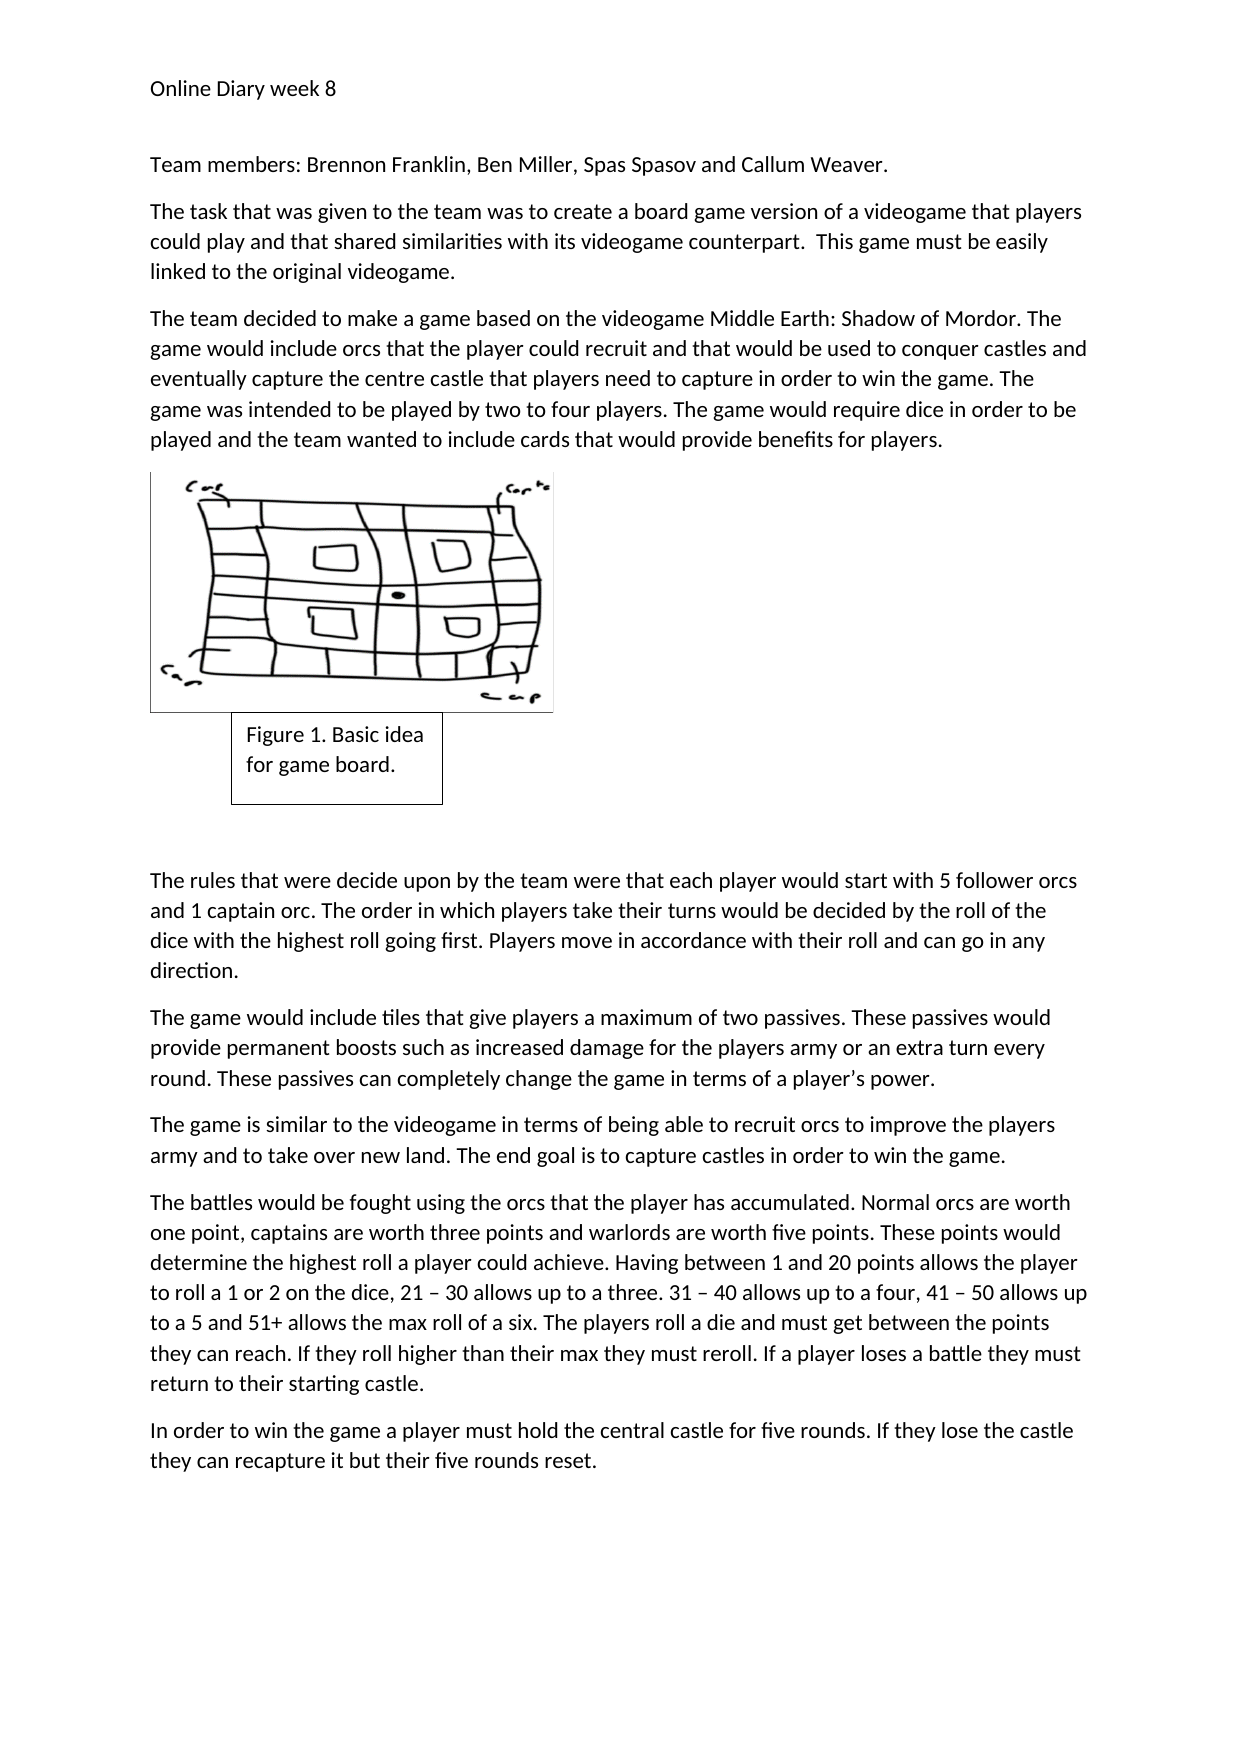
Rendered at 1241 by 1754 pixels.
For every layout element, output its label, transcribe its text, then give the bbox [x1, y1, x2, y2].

text The team decided to make a game based on the videogame Middle Earth: Shadow of Mordor. The game would include orcs that the player could recruit and that would be used to conquer castles and eventually capture the centre castle that players need to capture in order to win the game. The game was intended to be played by two to four players. The game would require dice in order to be played and the team wanted to include cards that would provide benefits for players. [150, 304, 1090, 453]
text In order to win the game a player must hold the central castle for five rounds. If they lose the castle they can recapture it but their five rounds reset. [150, 1416, 1090, 1474]
text The game would include tiles that give players a maximum of two passives. These passives would provide permanent boosts such as increased damage for the players army or an extra turn every round. These passives can completely change the game in terms of a player’s power. [150, 1003, 1090, 1092]
picture [150, 472, 554, 713]
text The task that was given to the team was to create a board game version of a videogame that players could play and that shared similarities with its videogame counterpart. This game must be easily linked to the original videogame. [150, 197, 1090, 285]
text Team members: Brennon Franklin, Ben Miller, Spas Spasov and Callum Weaver. [150, 150, 1090, 178]
text The rules that were decide upon by the team were that each player would start with 5 follower orcs and 1 captain orc. The order in which players take their turns would be decided by the roll of the dice with the highest roll going first. Players move in accordance with their roll and can go in any direction. [150, 866, 1090, 984]
text The battles would be fought using the orcs that the player has accumulated. Normal orcs are worth one point, captains are worth three points and warlords are worth five points. These points would determine the highest roll a player could achieve. Having between 1 and 20 points allows the player to roll a 1 or 2 on the dice, 21 – 30 allows up to a three. 31 – 40 allows up to a four, 41 – 50 allows up to a 5 and 51+ allows the max roll of a six. The players roll a die and must get between the points they can reach. If they roll higher than their max they must reroll. If a player loses a battle they must return to their starting castle. [150, 1188, 1090, 1397]
text The game is similar to the videogame in terms of being able to recruit orcs to improve the players army and to take over new land. The end goal is to capture castles in order to win the game. [150, 1111, 1090, 1169]
